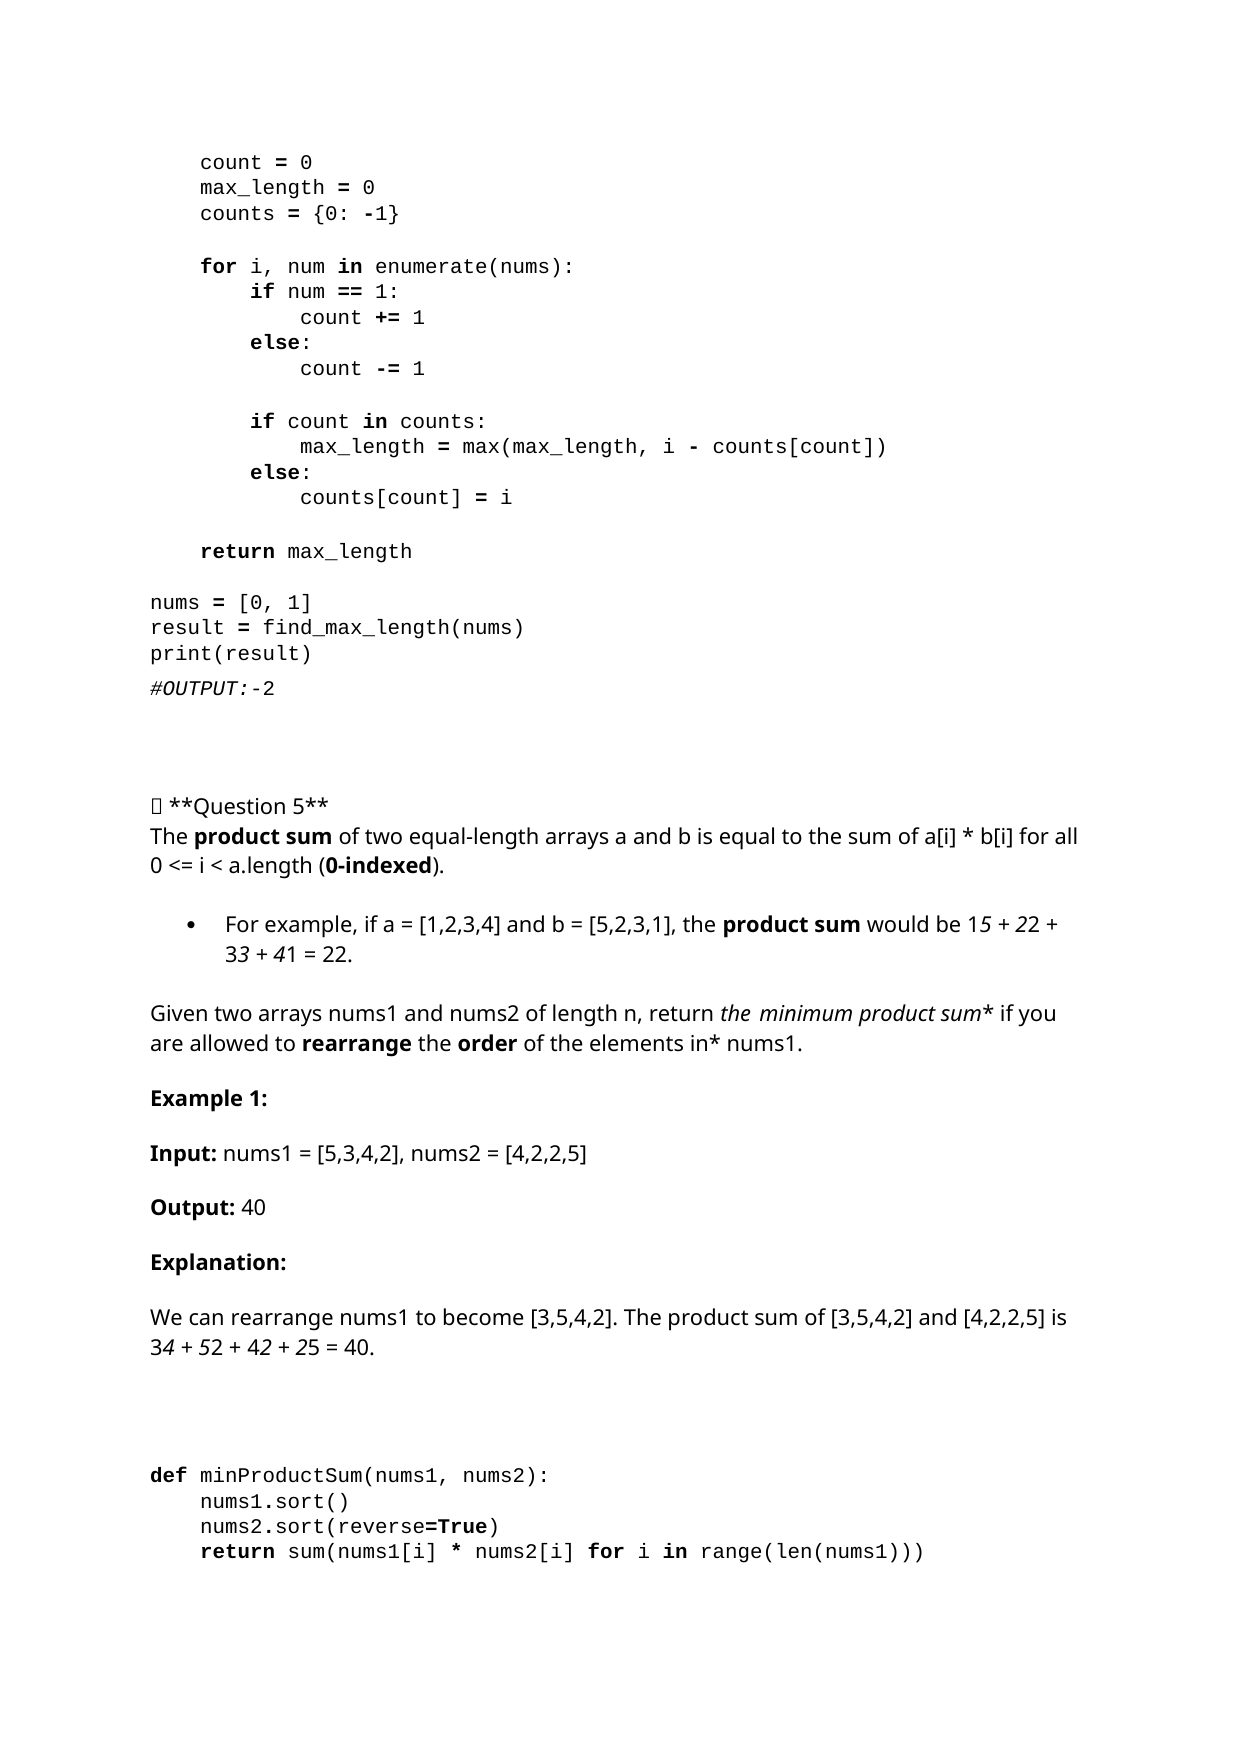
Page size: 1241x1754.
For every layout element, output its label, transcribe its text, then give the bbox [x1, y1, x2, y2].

text count -= 1 [150, 356, 1090, 381]
text count = 0 [150, 150, 1090, 175]
text 💡 **Question 5** [150, 791, 1090, 821]
text nums = [0, 1] [150, 590, 1090, 615]
text return sum(nums1[i] * nums2[i] for i in range(len(nums1))) [150, 1540, 1090, 1565]
text #OUTPUT:-2 [150, 676, 1090, 702]
text def minProductSum(nums1, nums2): [150, 1463, 1090, 1489]
text else: [150, 460, 1090, 486]
text return max_length [150, 539, 1090, 564]
text nums1.sort() [150, 1489, 1090, 1514]
text Explanation: [150, 1247, 1090, 1277]
text Example 1: [150, 1083, 1090, 1113]
list For example, if a = [1,2,3,4] and b = [5,2,3,1], the product sum would be 15 + 22 + 33 + 41 = 22. [187, 909, 1090, 969]
text max_length = 0 [150, 175, 1090, 201]
text nums2.sort(reverse=True) [150, 1514, 1090, 1540]
text if count in counts: [150, 409, 1090, 435]
text The product sum of two equal-length arrays a and b is equal to the sum of a[i] * b[i] for all 0 <= i < a.length (0-indexed). [150, 821, 1090, 880]
text Output: 40 [150, 1192, 1090, 1222]
text counts[count] = i [150, 486, 1090, 511]
text Given two arrays nums1 and nums2 of length n, return the minimum product sum* if you are allowed to rearrange the order of the elements in* nums1. [150, 998, 1090, 1058]
text counts = {0: -1} [150, 201, 1090, 226]
text count += 1 [150, 305, 1090, 331]
text else: [150, 331, 1090, 356]
text result = find_max_length(nums) [150, 615, 1090, 641]
text We can rearrange nums1 to become [3,5,4,2]. The product sum of [3,5,4,2] and [4,2,2,5] is 34 + 52 + 42 + 25 = 40. [150, 1302, 1090, 1362]
text if num == 1: [150, 280, 1090, 305]
text Input: nums1 = [5,3,4,2], nums2 = [4,2,2,5] [150, 1138, 1090, 1167]
text print(result) [150, 641, 1090, 666]
text for i, num in enumerate(nums): [150, 254, 1090, 280]
text max_length = max(max_length, i - counts[count]) [150, 435, 1090, 460]
